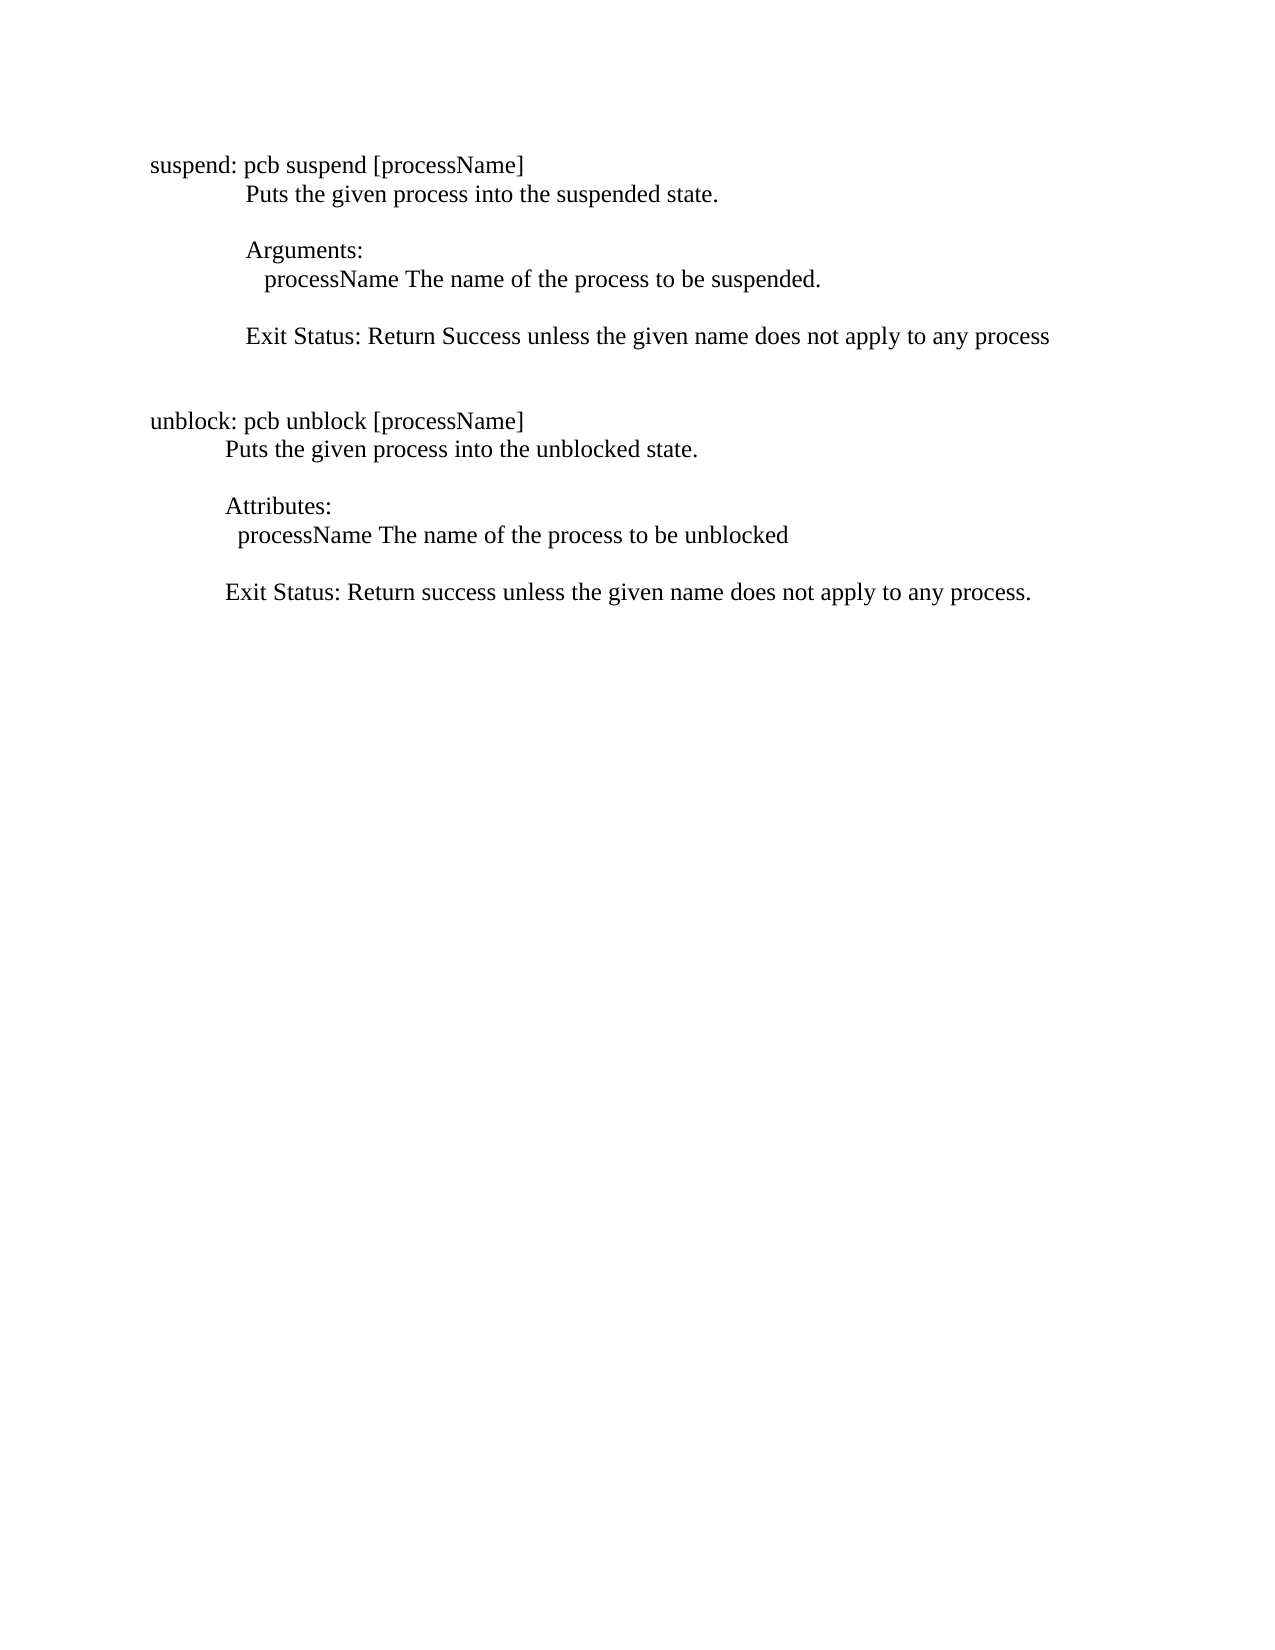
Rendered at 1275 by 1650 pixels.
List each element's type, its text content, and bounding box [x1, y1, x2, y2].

text Puts the given process into the suspended state. [150, 179, 1125, 207]
text Exit Status: Return success unless the given name does not apply to any process. [150, 577, 1125, 606]
text Attributes: [150, 491, 1125, 520]
text suspend: pcb suspend [processName] [150, 150, 1125, 179]
text Puts the given process into the unblocked state. [150, 434, 1125, 463]
text unblock: pcb unblock [processName] [150, 406, 1125, 434]
text processName The name of the process to be unblocked [225, 520, 1125, 549]
text Exit Status: Return Success unless the given name does not apply to any process [150, 321, 1125, 350]
text processName The name of the process to be suspended. [150, 264, 1125, 293]
text Arguments: [150, 236, 1125, 264]
